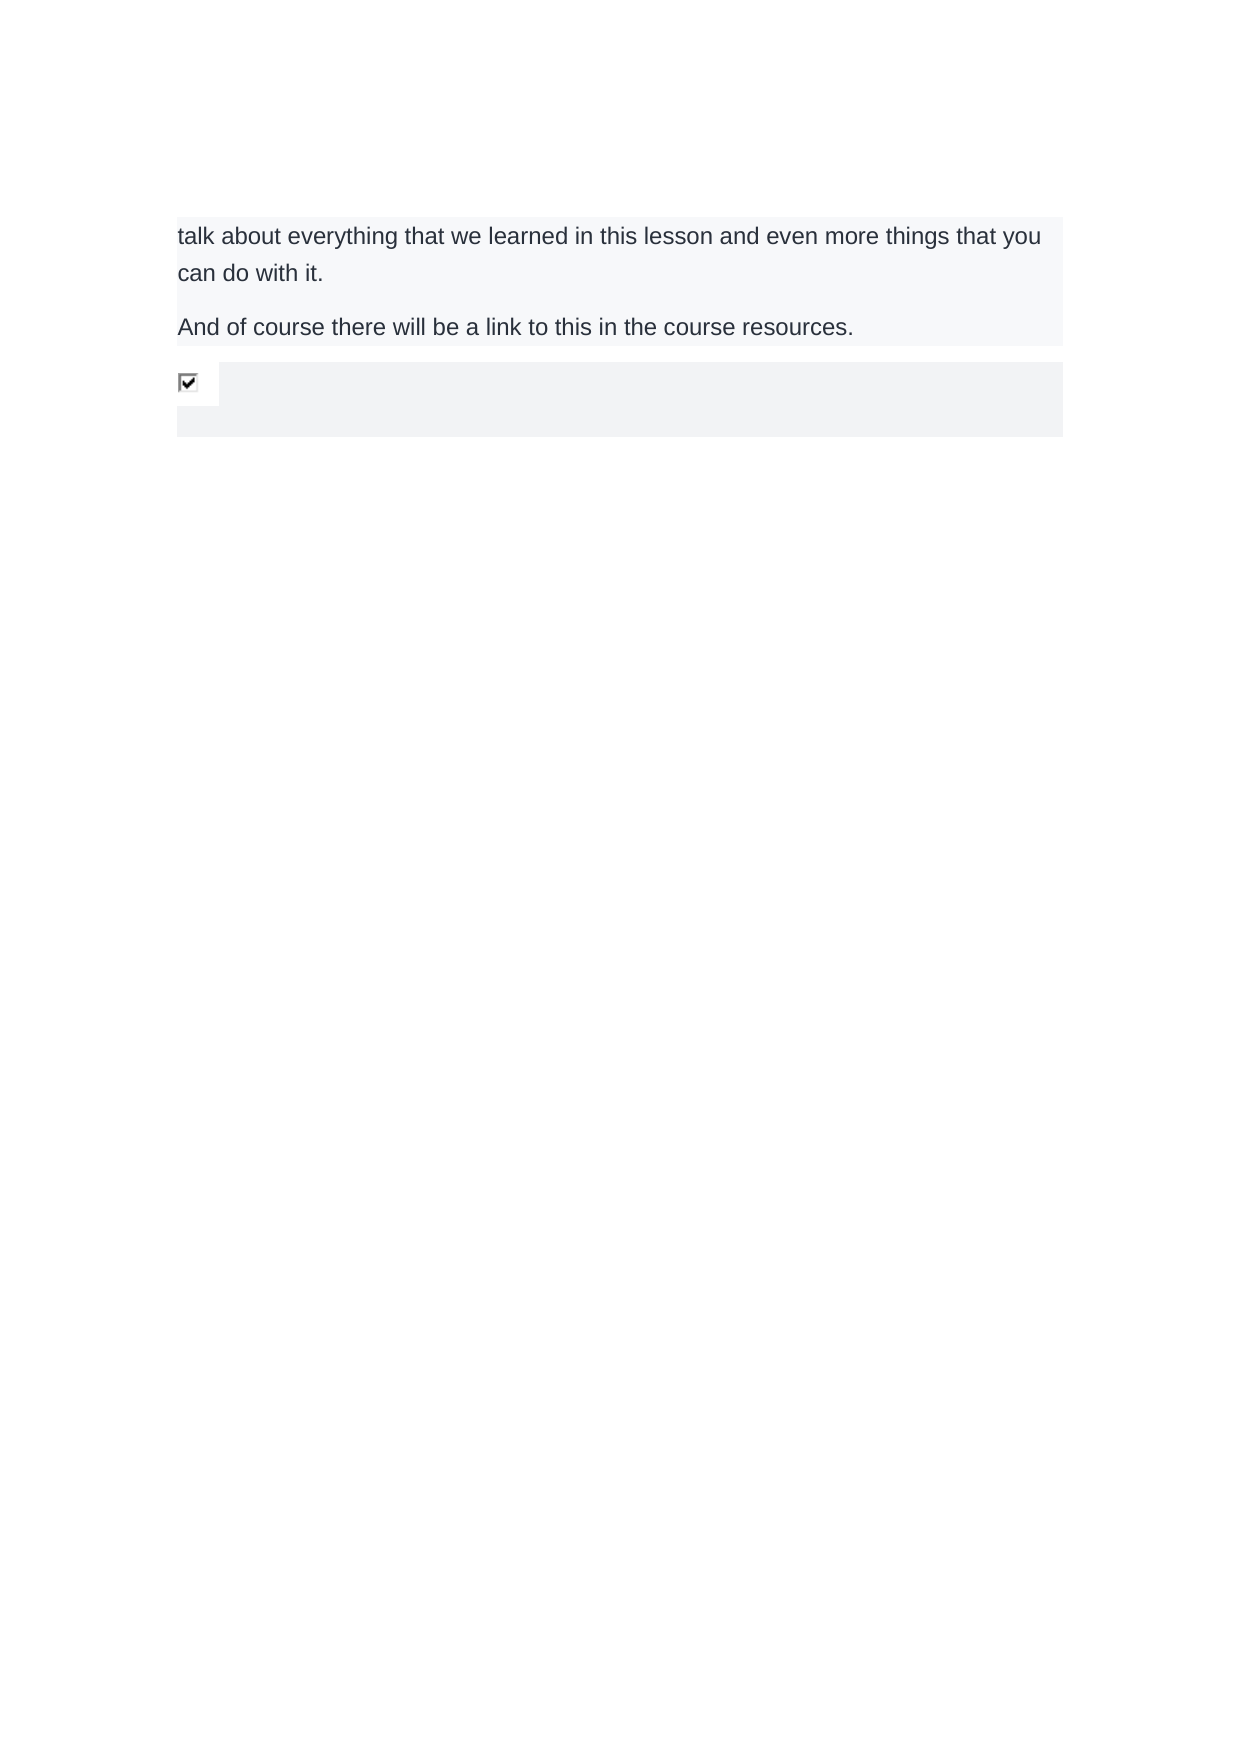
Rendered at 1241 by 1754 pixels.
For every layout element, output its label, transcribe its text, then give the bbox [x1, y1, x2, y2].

text And of course there will be a link to this in the course resources. [177, 308, 1063, 346]
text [177, 217, 1063, 292]
